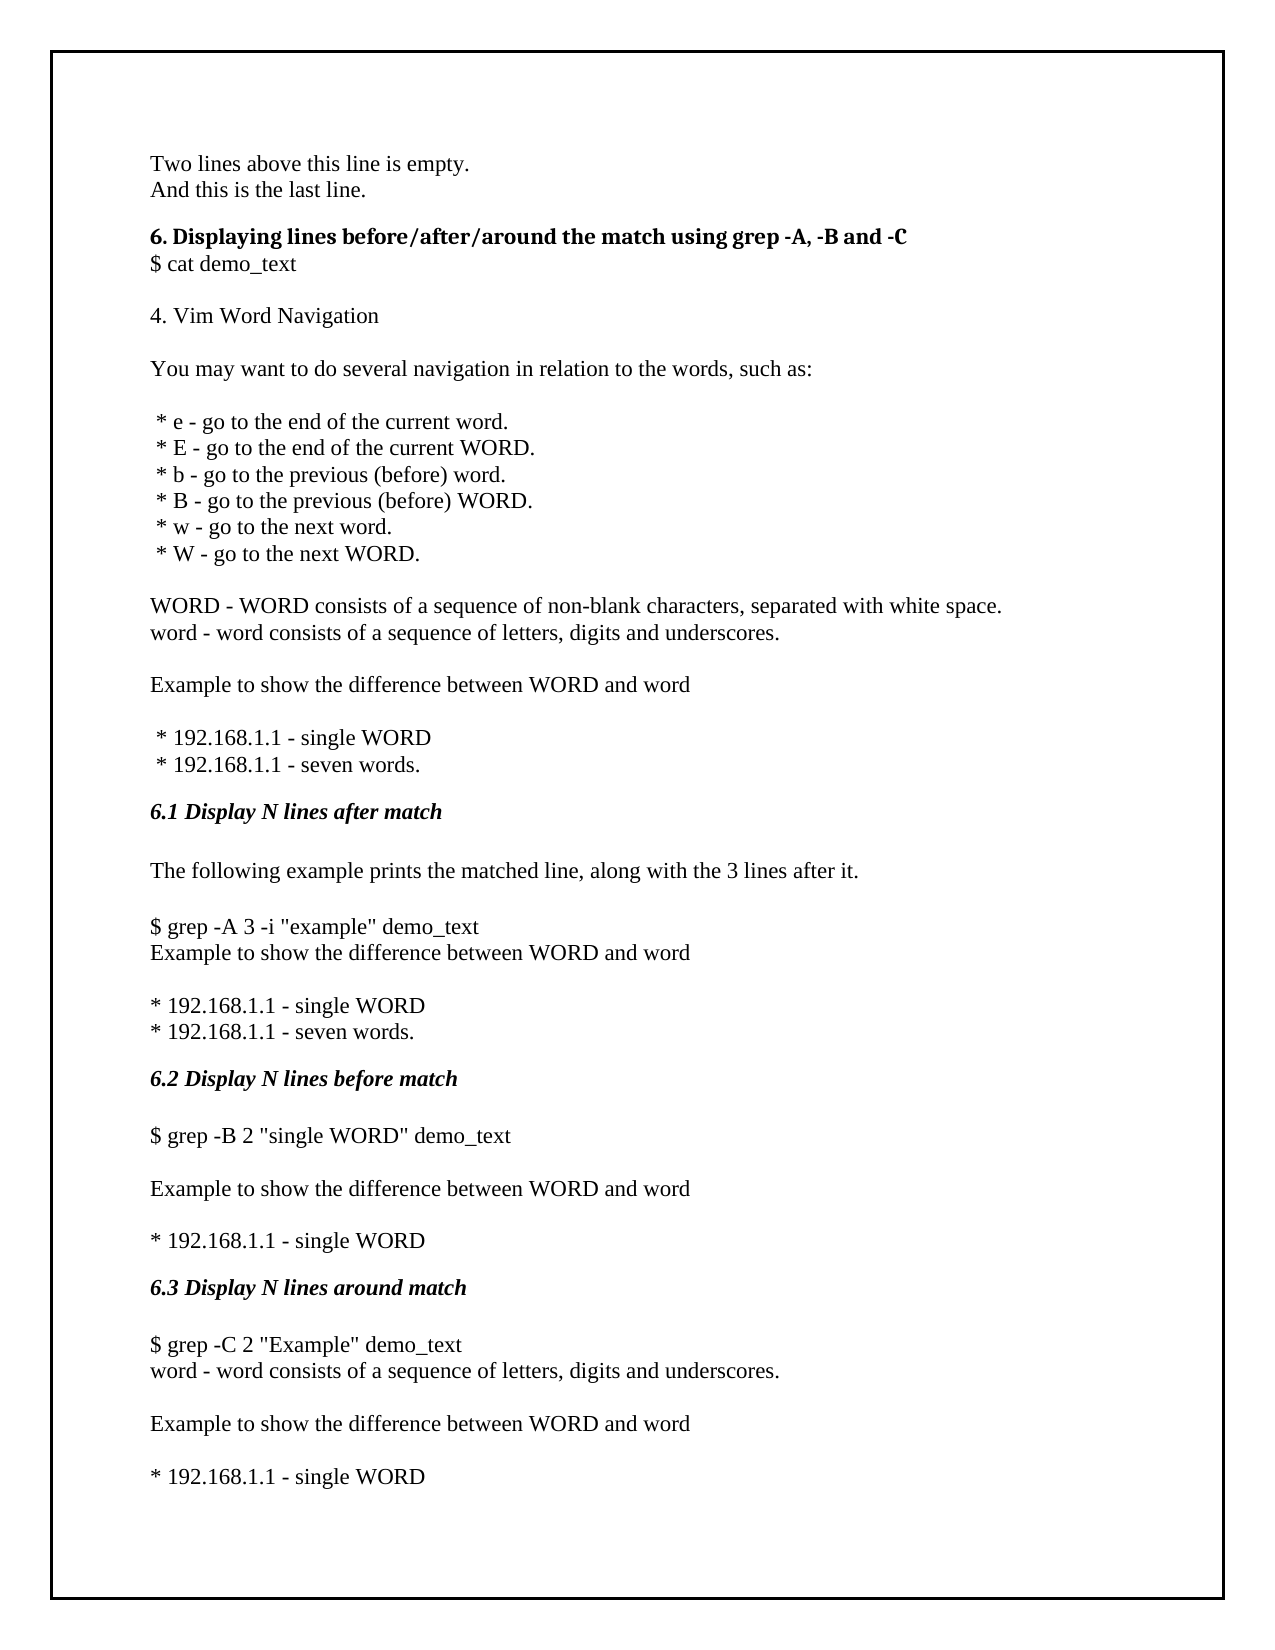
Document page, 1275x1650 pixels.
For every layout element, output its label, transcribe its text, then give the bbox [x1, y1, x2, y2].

text Two lines above this line is empty. [150, 150, 1125, 176]
text * e - go to the end of the current word. [150, 408, 1125, 434]
text * W - go to the next WORD. [150, 540, 1125, 566]
subtitle 6.3 Display N lines around match [150, 1274, 1125, 1301]
text Example to show the difference between WORD and word [150, 1174, 1125, 1201]
text * E - go to the end of the current WORD. [150, 434, 1125, 461]
text * B - go to the previous (before) WORD. [150, 487, 1125, 513]
text * 192.168.1.1 - single WORD [150, 724, 1125, 751]
text WORD - WORD consists of a sequence of non-blank characters, separated with white space. [150, 592, 1125, 619]
text * 192.168.1.1 - single WORD [150, 1463, 1125, 1489]
text $ cat demo_text [150, 250, 1125, 276]
text Example to show the difference between WORD and word [150, 672, 1125, 698]
subtitle 6.2 Display N lines before match [150, 1065, 1125, 1092]
subtitle 6. Displaying lines before/after/around the match using grep -A, -B and -C [150, 223, 1125, 250]
text And this is the last line. [150, 176, 1125, 203]
text $ grep -C 2 "Example" demo_text [150, 1331, 1125, 1357]
text 4. Vim Word Navigation [150, 303, 1125, 329]
text * w - go to the next word. [150, 513, 1125, 540]
text * 192.168.1.1 - seven words. [150, 751, 1125, 777]
text word - word consists of a sequence of letters, digits and underscores. [150, 619, 1125, 645]
text word - word consists of a sequence of letters, digits and underscores. [150, 1357, 1125, 1384]
text * 192.168.1.1 - seven words. [150, 1018, 1125, 1044]
text $ grep -A 3 -i "example" demo_text [150, 913, 1125, 939]
text Example to show the difference between WORD and word [150, 1410, 1125, 1436]
text * b - go to the previous (before) word. [150, 461, 1125, 487]
text The following example prints the matched line, along with the 3 lines after it. [150, 857, 1125, 883]
text $ grep -B 2 "single WORD" demo_text [150, 1122, 1125, 1148]
text * 192.168.1.1 - single WORD [150, 992, 1125, 1018]
text You may want to do several navigation in relation to the words, such as: [150, 355, 1125, 382]
text Example to show the difference between WORD and word [150, 939, 1125, 965]
subtitle 6.1 Display N lines after match [150, 798, 1125, 824]
text * 192.168.1.1 - single WORD [150, 1227, 1125, 1254]
